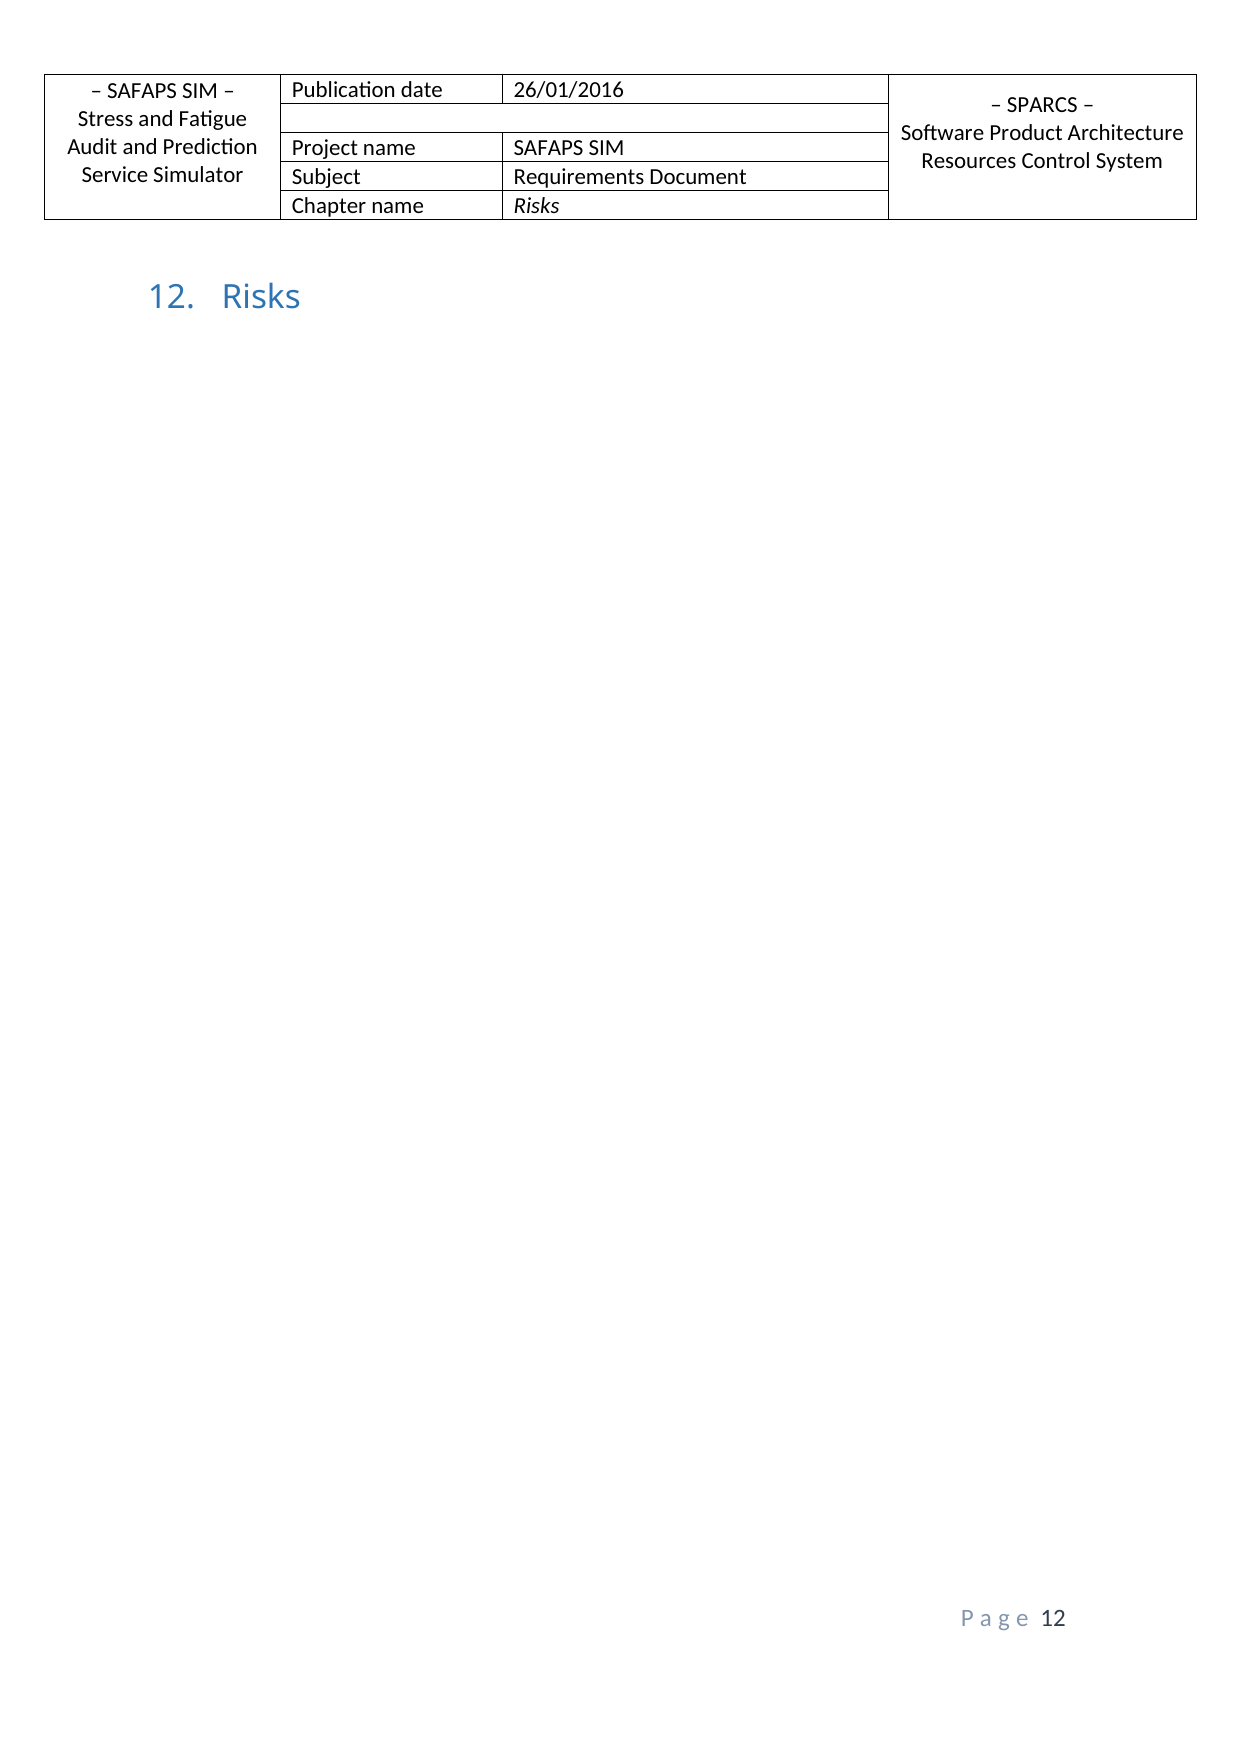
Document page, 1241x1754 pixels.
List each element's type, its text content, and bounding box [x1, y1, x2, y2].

subtitle Risks [148, 273, 1093, 318]
